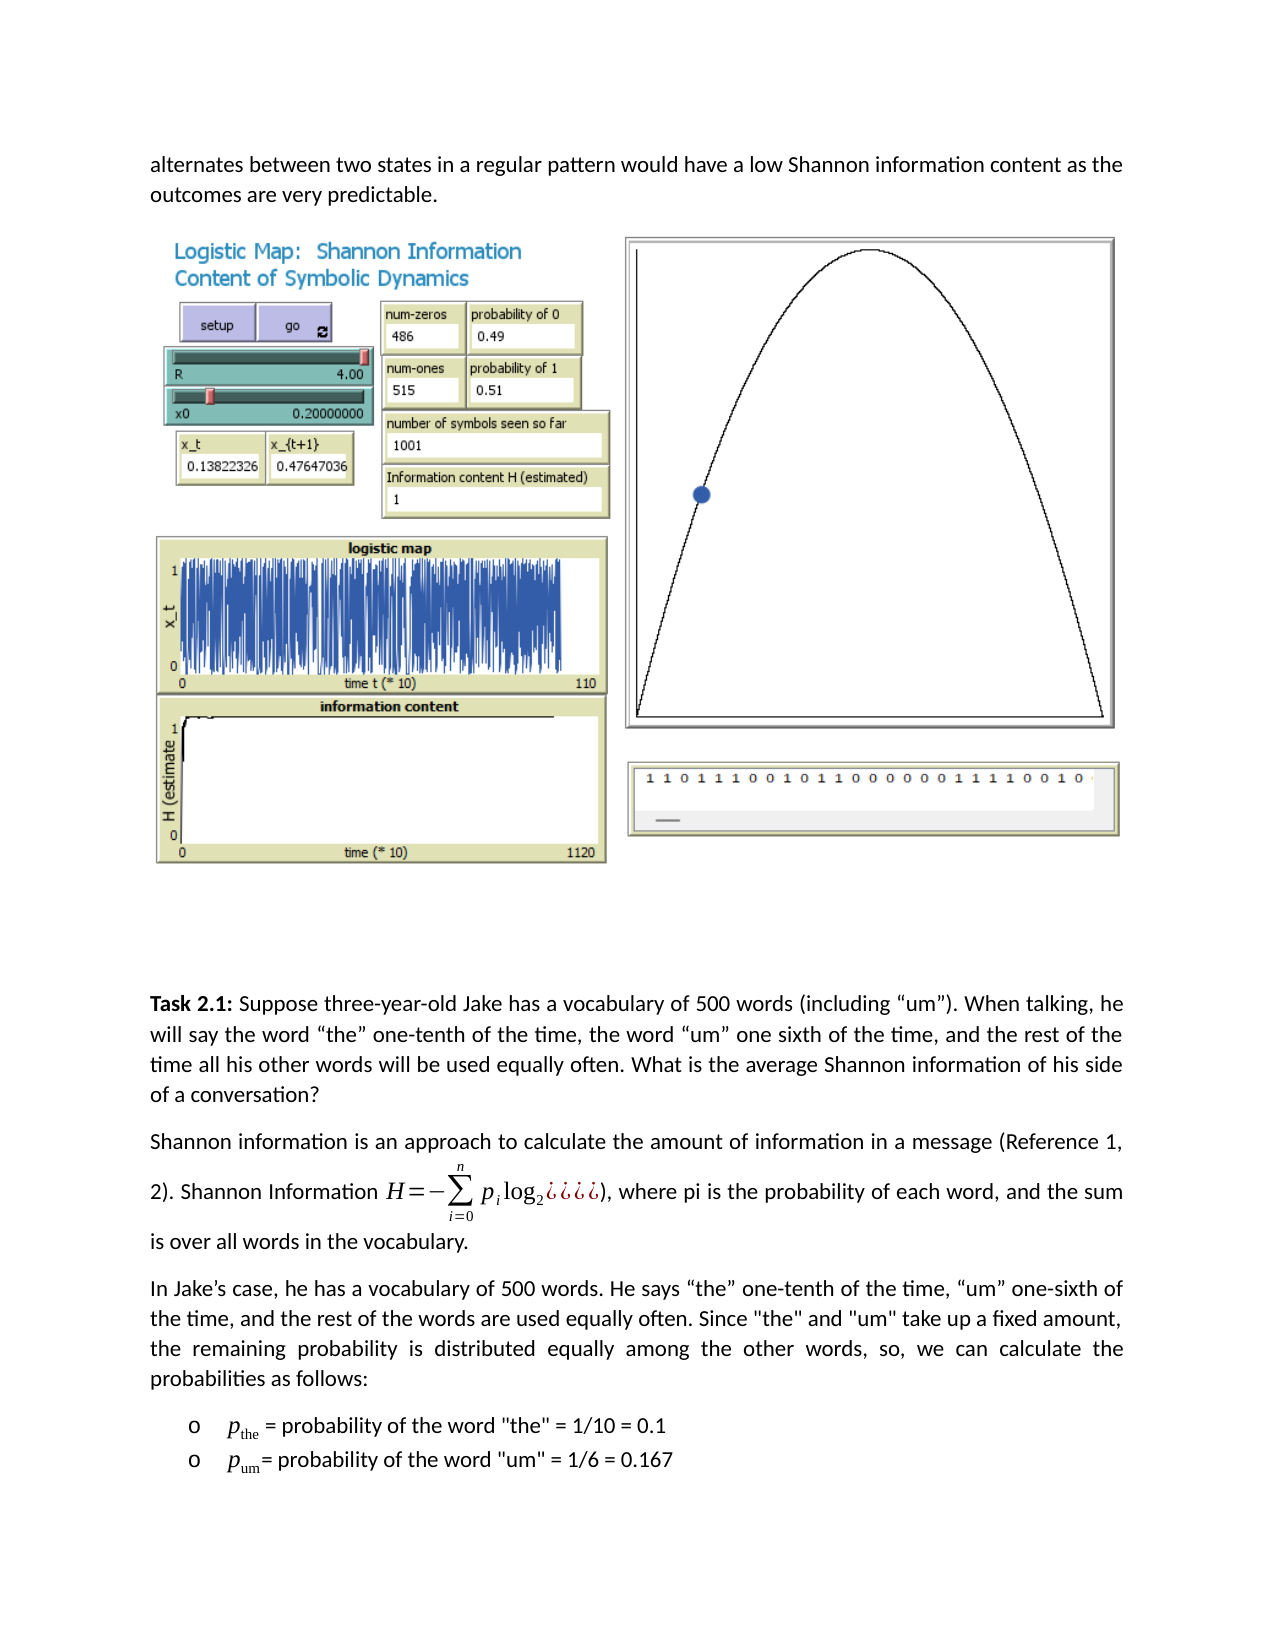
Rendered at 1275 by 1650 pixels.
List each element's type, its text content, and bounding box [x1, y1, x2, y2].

text Shannon information is an approach to calculate the amount of information in a message (Reference 1, 2). Shannon Information ), where pi​ is the probability of each word, and the sum is over all words in the vocabulary. [150, 1127, 1125, 1255]
picture [150, 227, 1125, 877]
list = probability of the word "the" = 1/10 = 0.1 [187, 1411, 1125, 1443]
text Task 2.1: Suppose three-year-old Jake has a vocabulary of 500 words (including “um”). When talking, he will say the word “the” one-tenth of the time, the word “um” one sixth of the time, and the rest of the time all his other words will be used equally often. What is the average Shannon information of his side of a conversation? [150, 989, 1125, 1108]
list = probability of the word "um" = 1/6 = 0.167 [187, 1445, 1125, 1477]
